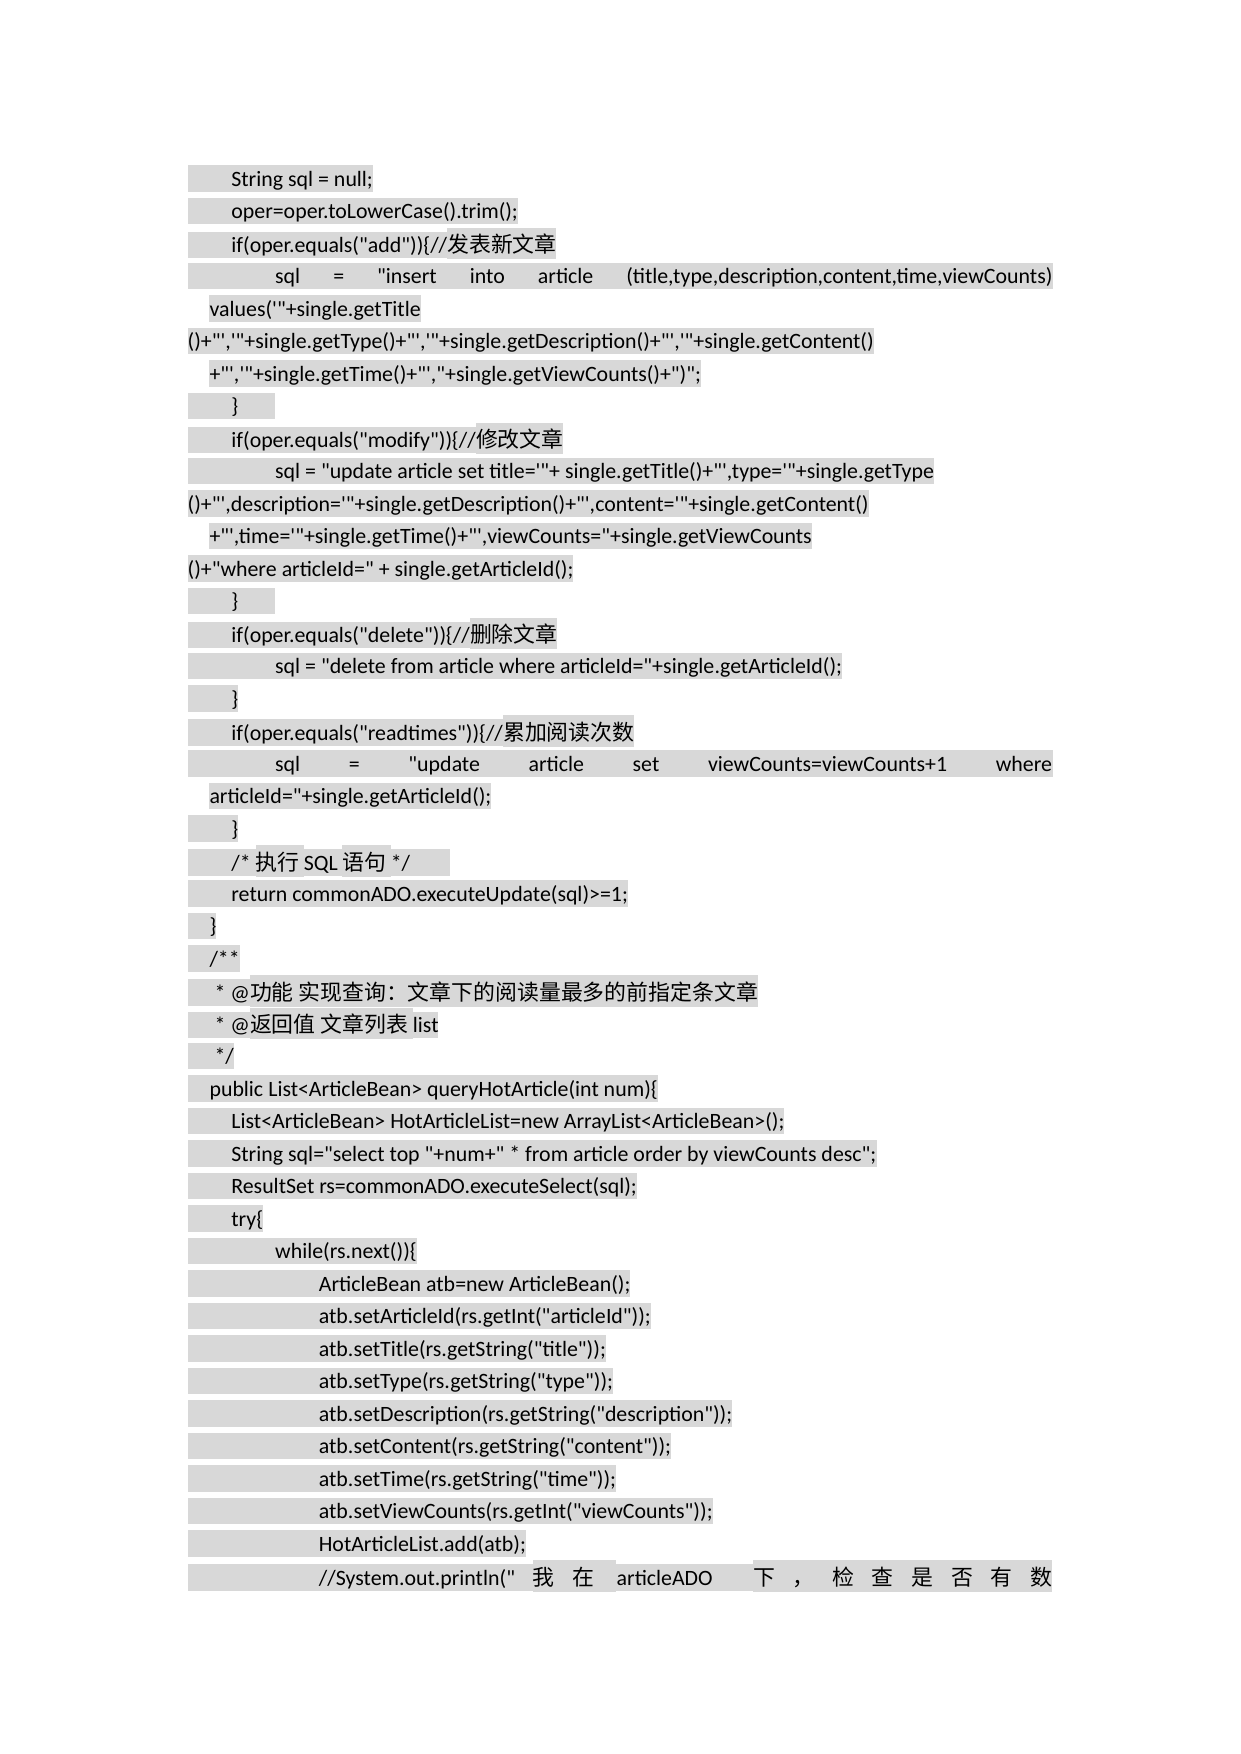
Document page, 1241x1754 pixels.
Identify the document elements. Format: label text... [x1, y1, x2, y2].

text } [187, 389, 1053, 422]
text sql = "delete from article where articleId="+single.getArticleId(); [187, 649, 1053, 682]
text return commonADO.executeUpdate(sql)>=1; [187, 877, 1053, 909]
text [187, 1559, 1053, 1592]
text if(oper.equals("modify")){//修改文章 [187, 422, 1053, 454]
text String sql="select top "+num+" * from article order by viewCounts desc"; [187, 1137, 1053, 1169]
text } [187, 812, 1053, 844]
text } [187, 682, 1053, 714]
text * @功能 实现查询：文章下的阅读量最多的前指定条文章 [187, 974, 1053, 1007]
text atb.setDescription(rs.getString("description")); [187, 1397, 1053, 1429]
text /** [187, 942, 1053, 974]
text ()+"where articleId=" + single.getArticleId(); [187, 552, 1053, 584]
text public List<ArticleBean> queryHotArticle(int num){ [187, 1072, 1053, 1104]
text ()+"',description='"+single.getDescription()+"',content='"+single.getContent()+"',time='"+single.getTime()+"',viewCounts="+single.getViewCounts [187, 487, 1053, 552]
text sql = "insert into article (title,type,description,content,time,viewCounts) values('"+single.getTitle [187, 259, 1053, 324]
text sql = "update article set title='"+ single.getTitle()+"',type='"+single.getType [187, 454, 1053, 487]
text atb.setContent(rs.getString("content")); [187, 1429, 1053, 1462]
text atb.setType(rs.getString("type")); [187, 1364, 1053, 1397]
text ArticleBean atb=new ArticleBean(); [187, 1267, 1053, 1299]
text if(oper.equals("delete")){//删除文章 [187, 617, 1053, 649]
text * @返回值 文章列表 list [187, 1007, 1053, 1039]
text while(rs.next()){ [187, 1234, 1053, 1267]
text atb.setTime(rs.getString("time")); [187, 1462, 1053, 1494]
text if(oper.equals("add")){//发表新文章 [187, 227, 1053, 259]
text ()+"','"+single.getType()+"','"+single.getDescription()+"','"+single.getContent()+"','"+single.getTime()+"',"+single.getViewCounts()+")"; [187, 324, 1053, 389]
text sql = "update article set viewCounts=viewCounts+1 where articleId="+single.getArticleId(); [187, 747, 1053, 812]
text ResultSet rs=commonADO.executeSelect(sql); [187, 1169, 1053, 1202]
text /* 执行SQL语句 */ [187, 844, 1053, 877]
text try{ [187, 1202, 1053, 1234]
text } [187, 584, 1053, 617]
text } [187, 909, 1053, 942]
text atb.setArticleId(rs.getInt("articleId")); [187, 1299, 1053, 1332]
text oper=oper.toLowerCase().trim(); [187, 194, 1053, 227]
text String sql = null; [187, 162, 1053, 194]
text atb.setTitle(rs.getString("title")); [187, 1332, 1053, 1364]
text atb.setViewCounts(rs.getInt("viewCounts")); [187, 1494, 1053, 1527]
text HotArticleList.add(atb); [187, 1527, 1053, 1559]
text */ [187, 1039, 1053, 1072]
text if(oper.equals("readtimes")){//累加阅读次数 [187, 714, 1053, 747]
text List<ArticleBean> HotArticleList=new ArrayList<ArticleBean>(); [187, 1104, 1053, 1137]
